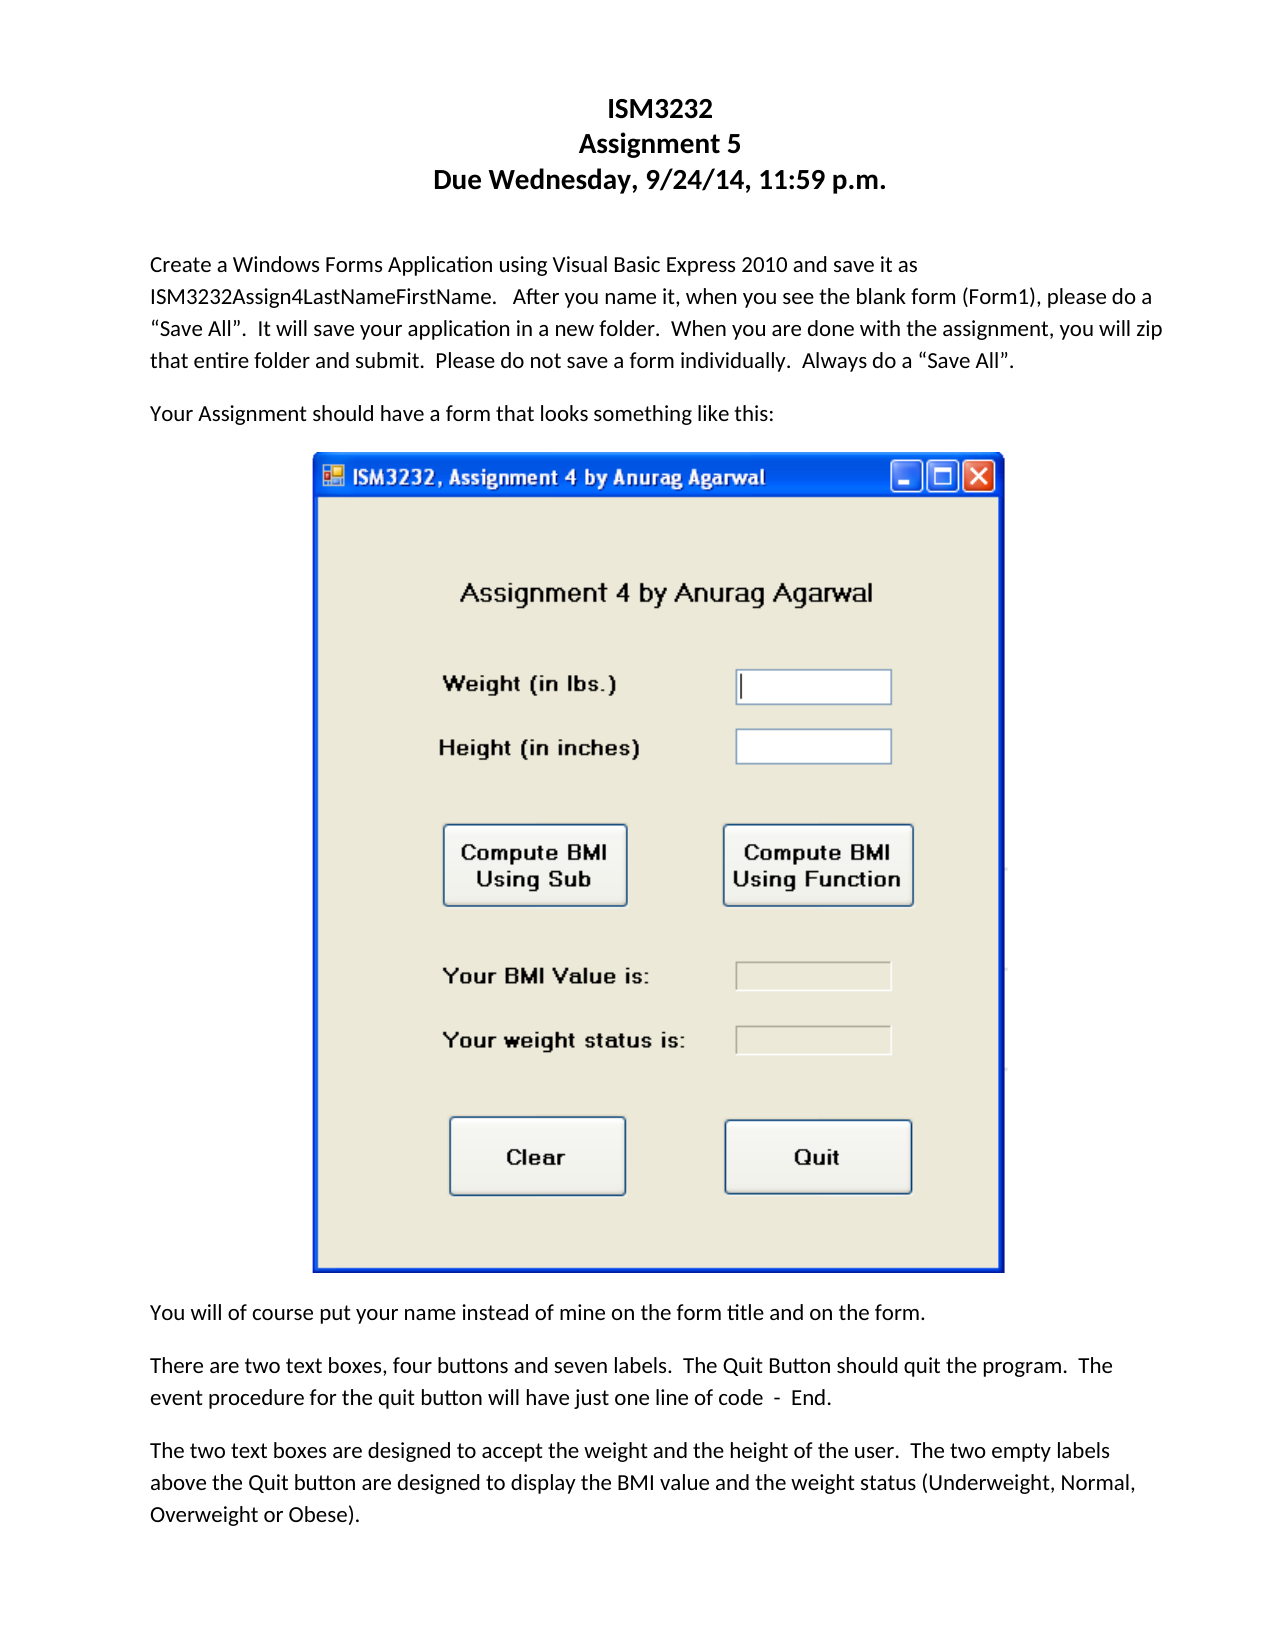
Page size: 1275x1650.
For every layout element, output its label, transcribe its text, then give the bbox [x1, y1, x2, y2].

picture [312, 452, 1008, 1273]
text Due Wednesday, 9/24/14, 11:59 p.m. [150, 161, 1170, 197]
text You will of course put your name instead of mine on the form title and on the form. [150, 1298, 1170, 1326]
text The two text boxes are designed to accept the weight and the height of the user. The two empty labels above the Quit button are designed to display the BMI value and the weight status (Underweight, Normal, Overweight or Obese). [150, 1436, 1170, 1528]
text Assignment 5 [150, 126, 1170, 161]
text There are two text boxes, four buttons and seven labels. The Quit Button should quit the program. The event procedure for the quit button will have just one line of code - End. [150, 1351, 1170, 1411]
text ISM3232 [150, 90, 1170, 126]
text Create a Windows Forms Application using Visual Basic Express 2010 and save it as ISM3232Assign4LastNameFirstName. After you name it, when you see the blank form (Form1), please do a “Save All”. It will save your application in a new folder. When you are done with the assignment, you will zip that entire folder and submit. Please do not save a form individually. Always do a “Save All”. [150, 250, 1170, 374]
text Your Assignment should have a form that looks something like this: [150, 399, 1170, 427]
